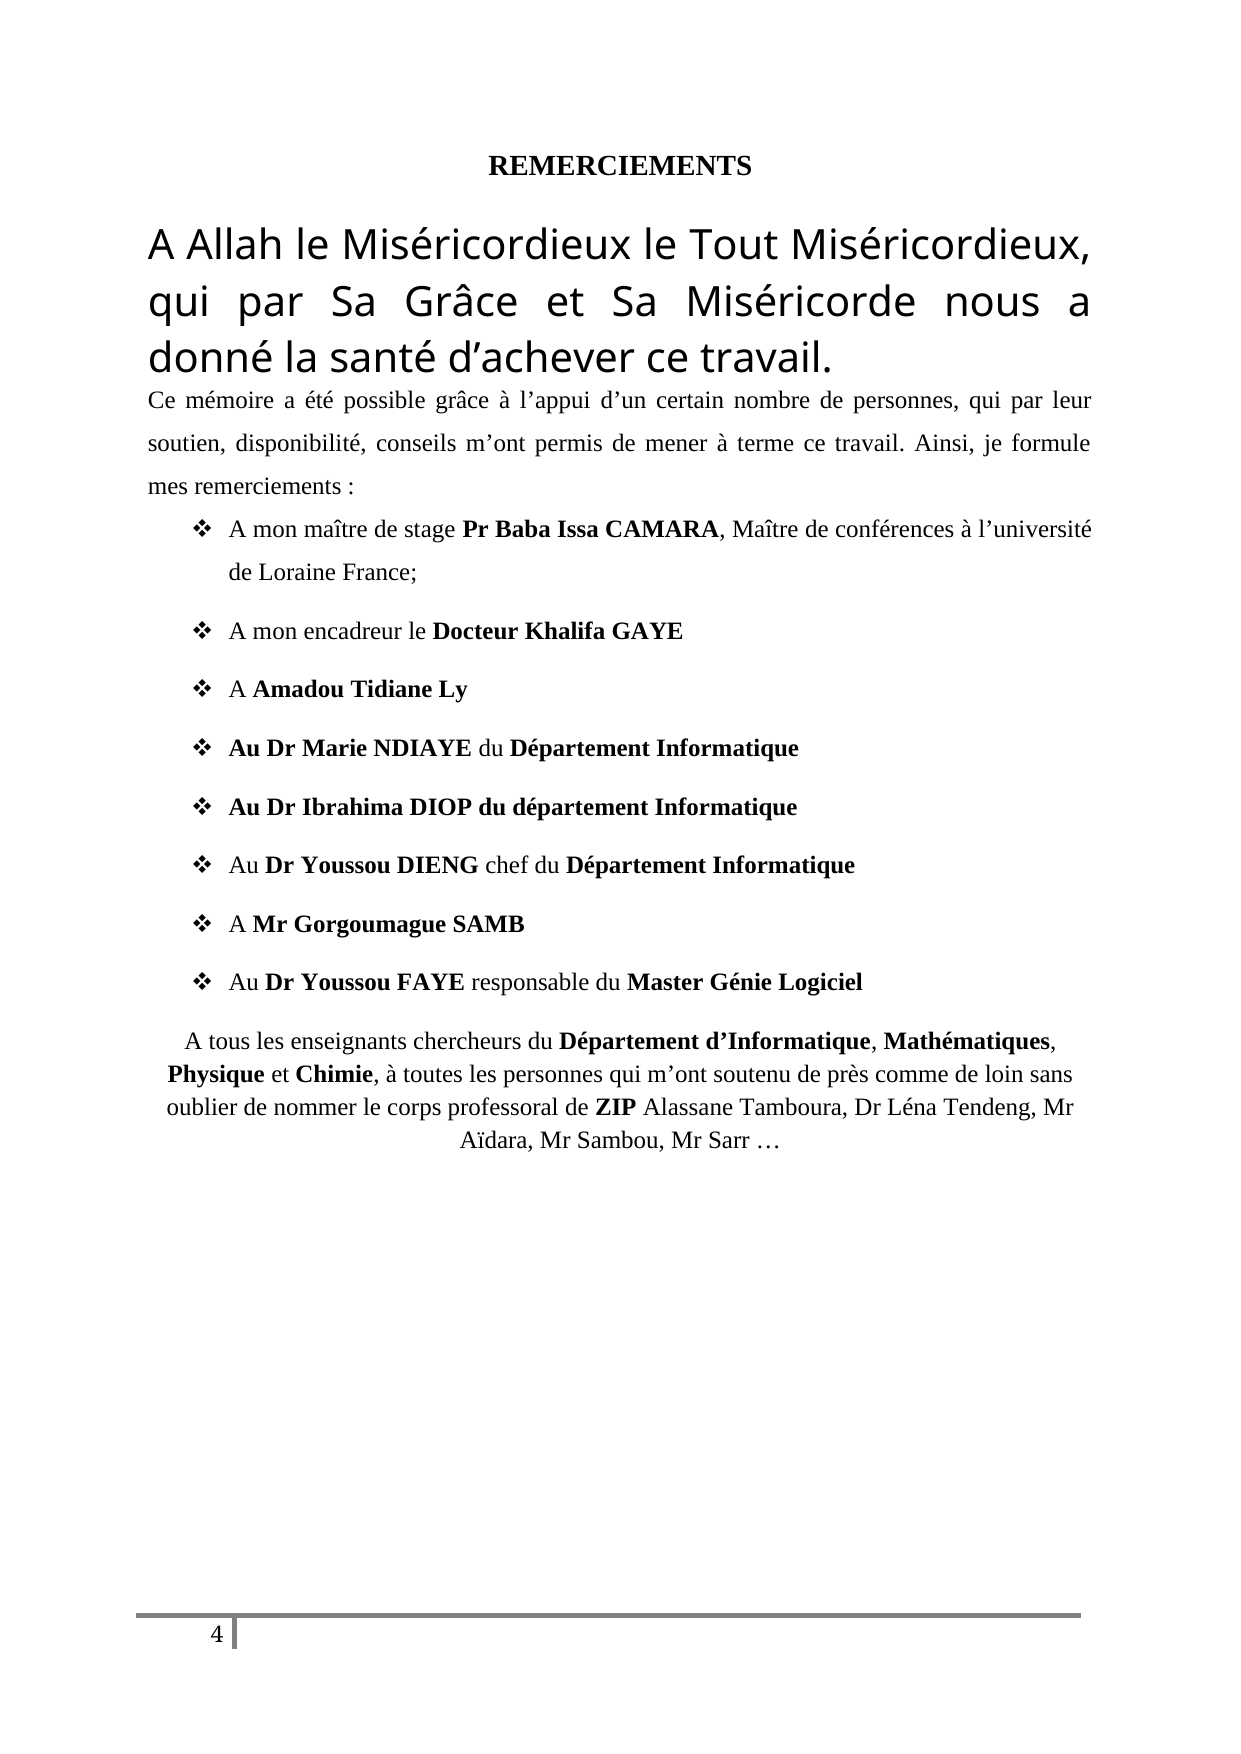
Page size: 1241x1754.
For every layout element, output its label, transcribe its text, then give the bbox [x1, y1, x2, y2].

list A Amadou Tidiane Ly [191, 674, 1093, 703]
text Ce mémoire a été possible grâce à l’appui d’un certain nombre de personnes, qui par leur soutien, disponibilité, conseils m’ont permis de mener à terme ce travail. Ainsi, je formule mes remerciements : [148, 385, 1093, 500]
list Au Dr Youssou DIENG chef du Département Informatique [191, 850, 1093, 879]
list Au Dr Marie NDIAYE du Département Informatique [191, 733, 1093, 762]
text REMERCIEMENTS [148, 148, 1093, 181]
list A mon maître de stage Pr Baba Issa CAMARA, Maître de conférences à l’université de Loraine France; [191, 514, 1093, 586]
list Au Dr Youssou FAYE responsable du Master Génie Logiciel [191, 967, 1093, 996]
list Au Dr Ibrahima DIOP du département Informatique [191, 792, 1093, 820]
list A Mr Gorgoumague SAMB [191, 909, 1093, 937]
list A mon encadreur le Docteur Khalifa GAYE [191, 616, 1093, 645]
text A Allah le Miséricordieux le Tout Miséricordieux, qui par Sa Grâce et Sa Miséricorde nous a donné la santé d’achever ce travail. [148, 215, 1093, 385]
text A tous les enseignants chercheurs du Département d’Informatique, Mathématiques, Physique et Chimie, à toutes les personnes qui m’ont soutenu de près comme de loin sans oublier de nommer le corps professoral de ZIP Alassane Tamboura, Dr Léna Tendeng, Mr Aïdara, Mr Sambou, Mr Sarr … [148, 1026, 1093, 1154]
